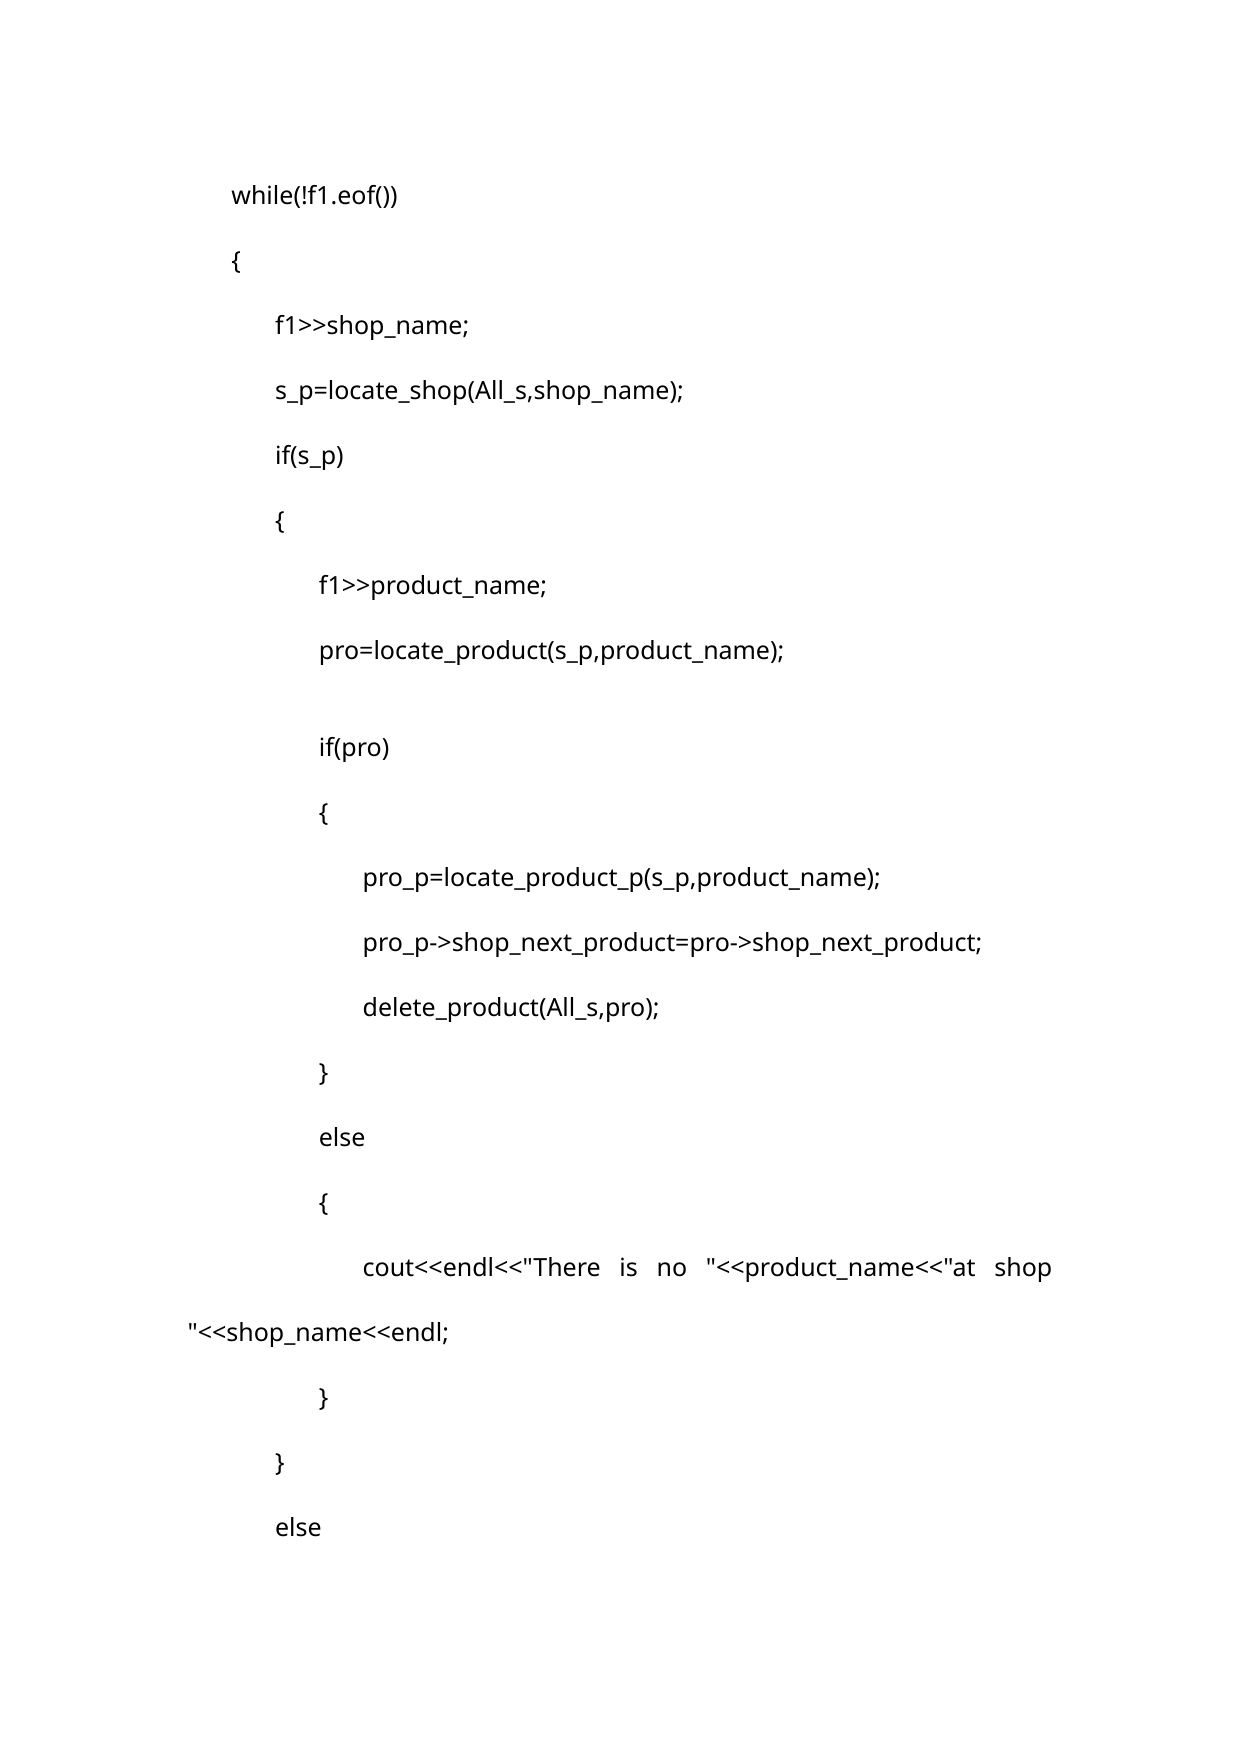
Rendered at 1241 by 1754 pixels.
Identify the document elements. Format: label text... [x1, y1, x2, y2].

list else [187, 1104, 1053, 1169]
list s_p=locate_shop(All_s,shop_name); [187, 357, 1053, 422]
list cout<<endl<<"There is no "<<product_name<<"at shop "<<shop_name<<endl; [187, 1234, 1053, 1364]
list } [187, 1039, 1053, 1104]
list if(pro) [187, 714, 1053, 779]
list { [187, 1169, 1053, 1234]
list pro=locate_product(s_p,product_name); [187, 617, 1053, 682]
list pro_p=locate_product_p(s_p,product_name); [187, 844, 1053, 909]
list delete_product(All_s,pro); [187, 974, 1053, 1039]
list pro_p->shop_next_product=pro->shop_next_product; [187, 909, 1053, 974]
list f1>>product_name; [187, 552, 1053, 617]
list if(s_p) [187, 422, 1053, 487]
list } [187, 1364, 1053, 1429]
list { [187, 779, 1053, 844]
list else [187, 1494, 1053, 1559]
list while(!f1.eof()) [187, 162, 1053, 227]
list f1>>shop_name; [187, 292, 1053, 357]
list { [187, 487, 1053, 552]
list } [187, 1429, 1053, 1494]
list { [187, 227, 1053, 292]
